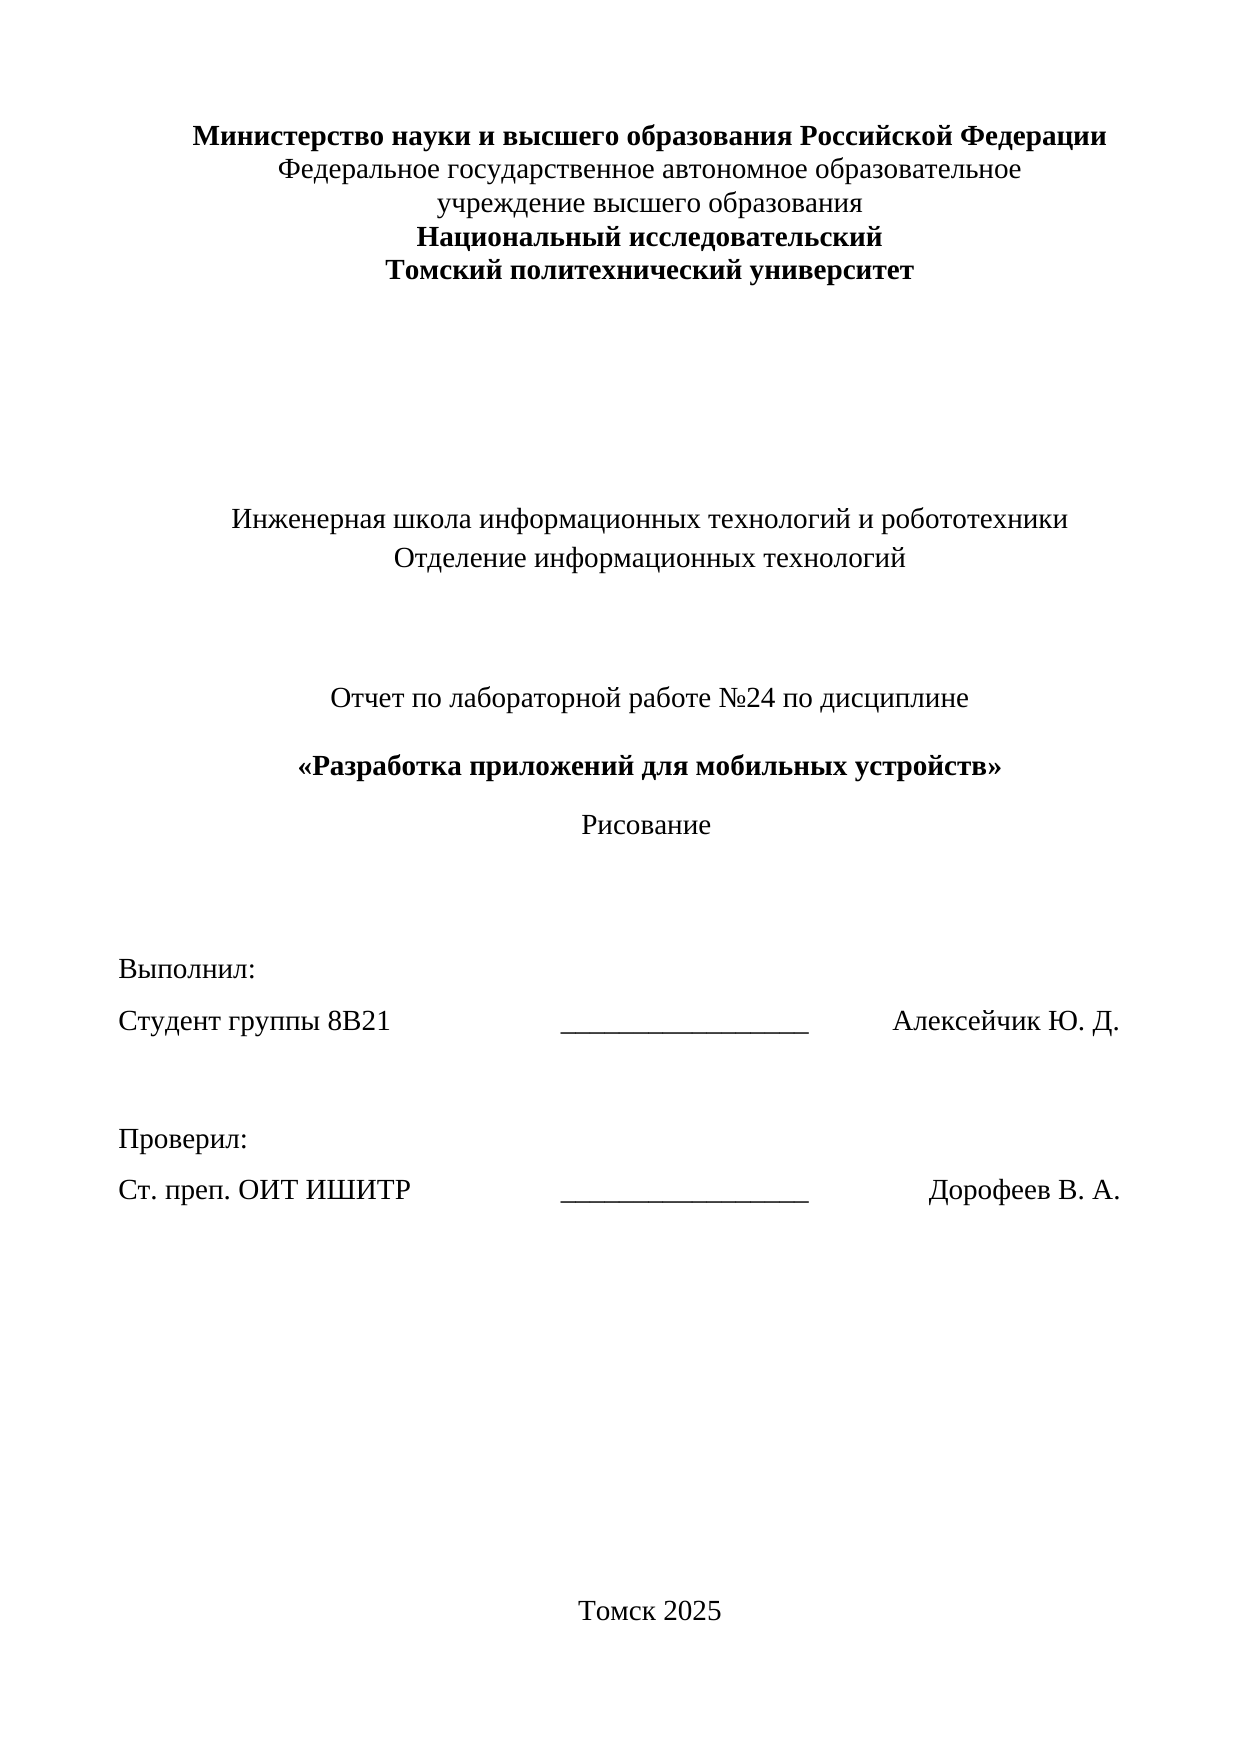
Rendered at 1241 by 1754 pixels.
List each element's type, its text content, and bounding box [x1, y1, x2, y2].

text Проверил: [118, 1121, 1181, 1155]
text Рисование [118, 807, 1181, 873]
text Томский политехнический университет [118, 252, 1181, 286]
text Студент группы 8В21 _________________ Алексейчик Ю. Д. [118, 1003, 1181, 1036]
text Выполнил: [118, 952, 1181, 985]
text «Разработка приложений для мобильных устройств» [118, 748, 1181, 781]
text Национальный исследовательский [118, 219, 1181, 252]
text учреждение высшего образования [118, 185, 1181, 219]
text Инженерная школа информационных технологий и робототехники [118, 501, 1181, 535]
text Министерство науки и высшего образования Российской Федерации [118, 118, 1181, 152]
text Отделение информационных технологий [118, 540, 1181, 573]
text Ст. преп. ОИТ ИШИТР _________________ Дорофеев В. А. [118, 1172, 1181, 1206]
text Отчет по лабораторной работе №24 по дисциплине [118, 681, 1181, 714]
text Федеральное государственное автономное образовательное [118, 152, 1181, 185]
